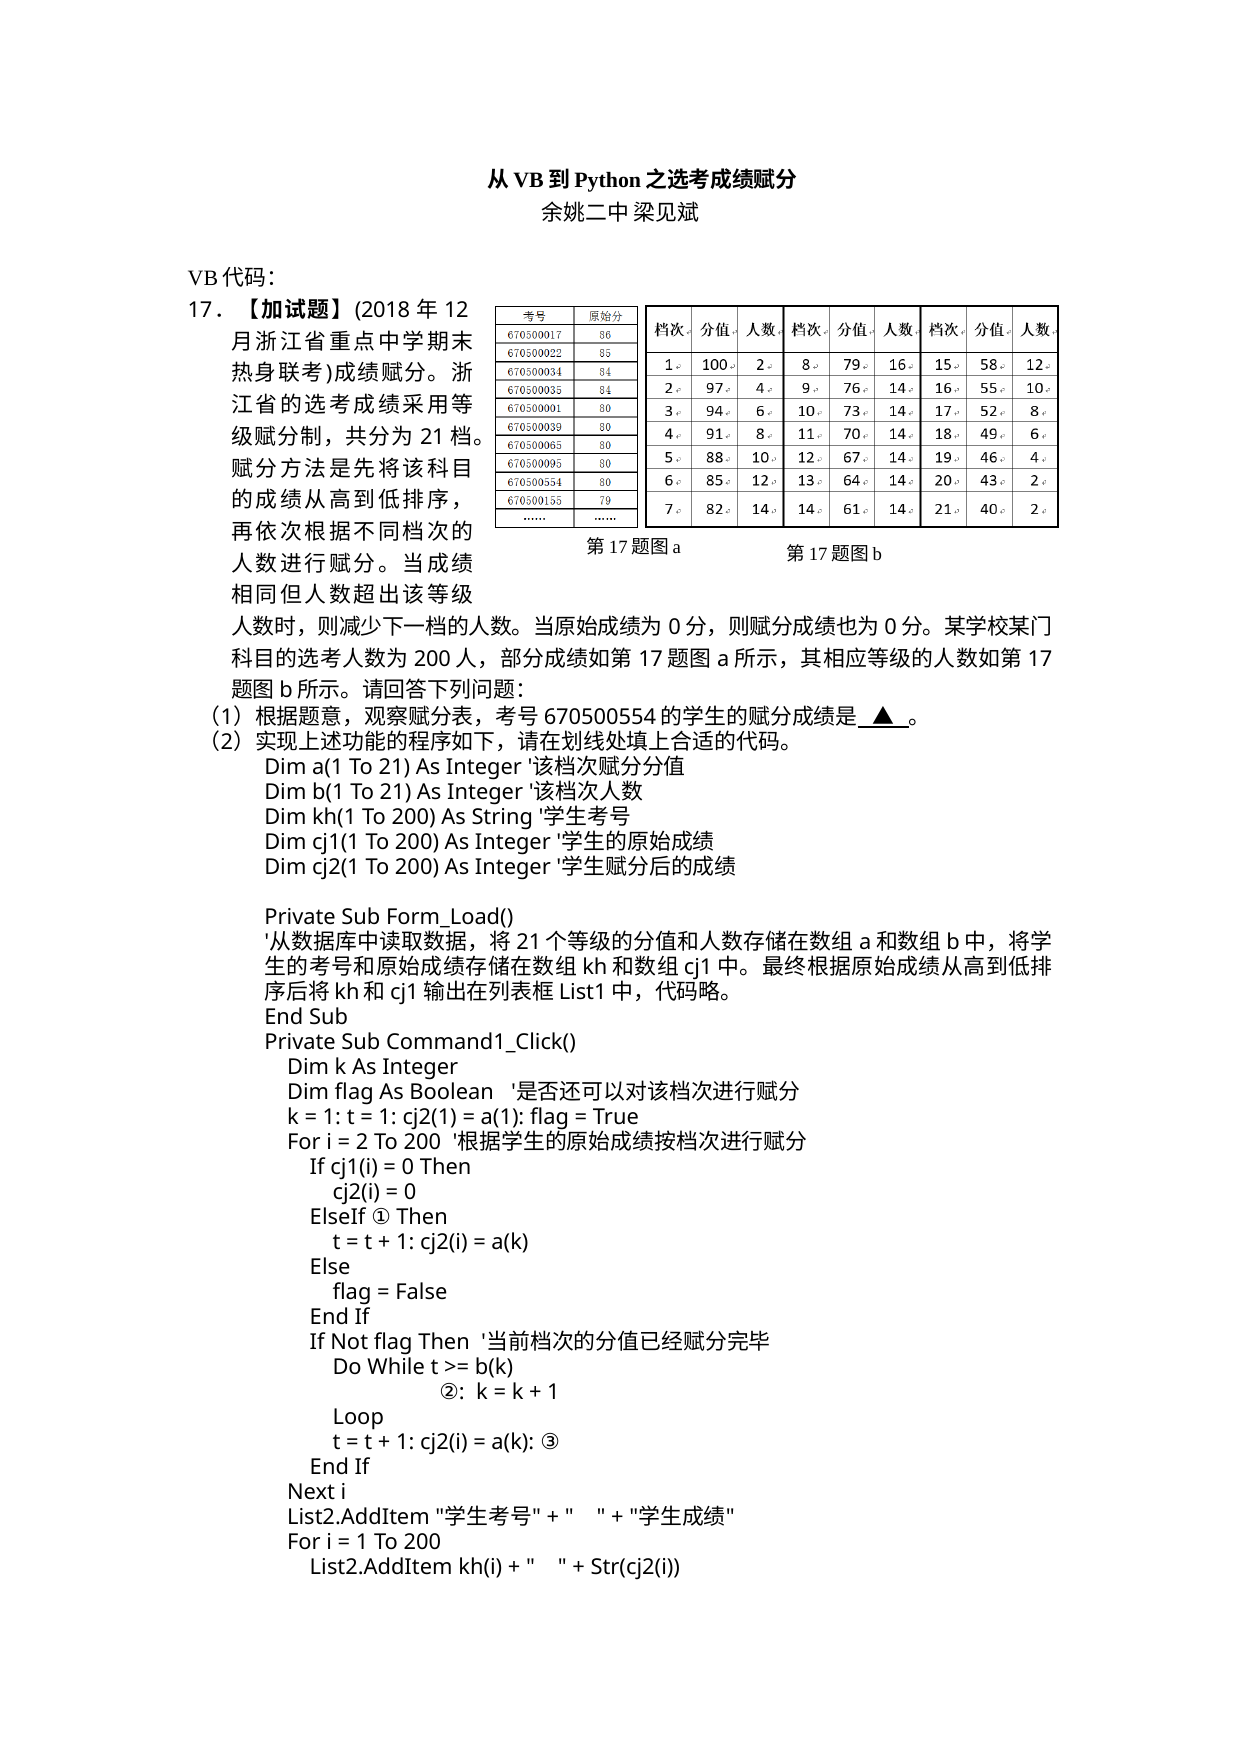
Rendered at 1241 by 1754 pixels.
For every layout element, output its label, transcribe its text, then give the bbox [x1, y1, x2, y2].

text End If [264, 1304, 1053, 1329]
picture [643, 302, 1061, 531]
picture [492, 304, 639, 530]
text Do While t >= b(k) [264, 1354, 1053, 1379]
text Private Sub Command1_Click() [264, 1029, 1053, 1054]
text cj2(i) = 0 [264, 1179, 1053, 1204]
text For i = 2 To 200 '根据学生的原始成绩按档次进行赋分 [264, 1129, 1053, 1154]
text Dim k As Integer [264, 1054, 1053, 1079]
text t = t + 1: cj2(i) = a(k): ③ [264, 1429, 1053, 1454]
text Dim b(1 To 21) As Integer '该档次人数 [264, 779, 1053, 804]
text 从VB到Python之选考成绩赋分 [187, 162, 1053, 194]
text ElseIf ① Then [264, 1204, 1053, 1229]
text List2.AddItem kh(i) + " " + Str(cj2(i)) [264, 1554, 1053, 1579]
text Dim kh(1 To 200) As String '学生考号 [264, 804, 1053, 829]
text For i = 1 To 200 [264, 1529, 1053, 1554]
text ②: k = k + 1 [264, 1379, 1053, 1404]
text VB代码： [187, 259, 1053, 292]
text Dim a(1 To 21) As Integer '该档次赋分分值 [264, 754, 1053, 779]
text '从数据库中读取数据，将21个等级的分值和人数存储在数组a和数组b中，将学生的考号和原始成绩存储在数组kh和数组cj1中。最终根据原始成绩从高到低排序后将kh和cj1输出在列表框List1中，代码略。 [264, 929, 1053, 1004]
text End If [264, 1454, 1053, 1479]
text Dim flag As Boolean '是否还可以对该档次进行赋分 [264, 1079, 1053, 1104]
text Dim cj2(1 To 200) As Integer '学生赋分后的成绩 [264, 854, 1053, 879]
text k = 1: t = 1: cj2(1) = a(1): flag = True [264, 1104, 1053, 1129]
text Else [264, 1254, 1053, 1279]
text Private Sub Form_Load() [264, 904, 1053, 929]
text t = t + 1: cj2(i) = a(k) [264, 1229, 1053, 1254]
text If cj1(i) = 0 Then [264, 1154, 1053, 1179]
text List2.AddItem "学生考号" + " " + "学生成绩" [264, 1504, 1053, 1529]
text Loop [264, 1404, 1053, 1429]
text 余姚二中 梁见斌 [187, 194, 1053, 227]
text End Sub [264, 1004, 1053, 1029]
text flag = False [264, 1279, 1053, 1304]
text Next i [264, 1479, 1053, 1504]
text （1）根据题意，观察赋分表，考号670500554的学生的赋分成绩是 ▲ 。 [187, 704, 1053, 729]
text Dim cj1(1 To 200) As Integer '学生的原始成绩 [264, 829, 1053, 854]
text （2）实现上述功能的程序如下，请在划线处填上合适的代码。 [187, 729, 1053, 754]
text If Not flag Then '当前档次的分值已经赋分完毕 [264, 1329, 1053, 1354]
